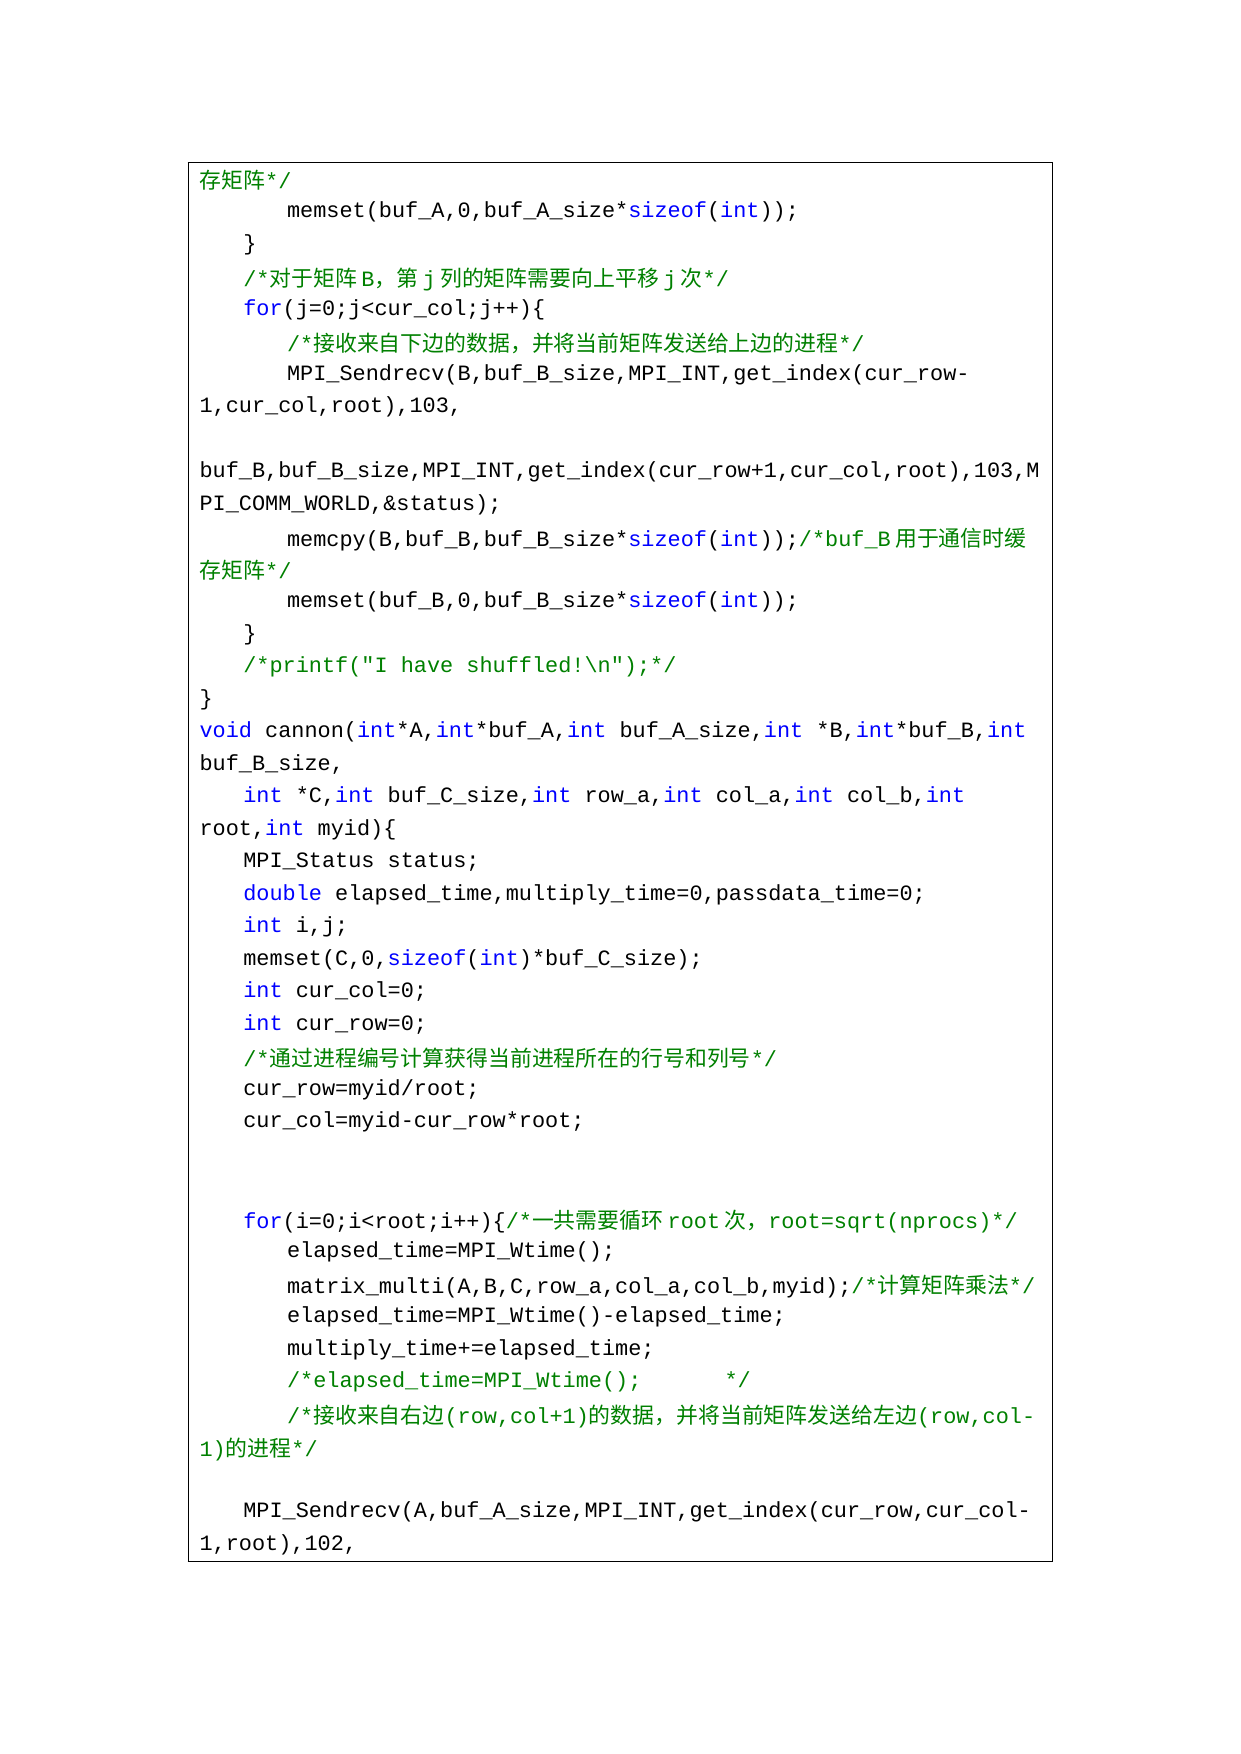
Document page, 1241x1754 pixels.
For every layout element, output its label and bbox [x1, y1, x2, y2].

table_header [189, 163, 1052, 1561]
